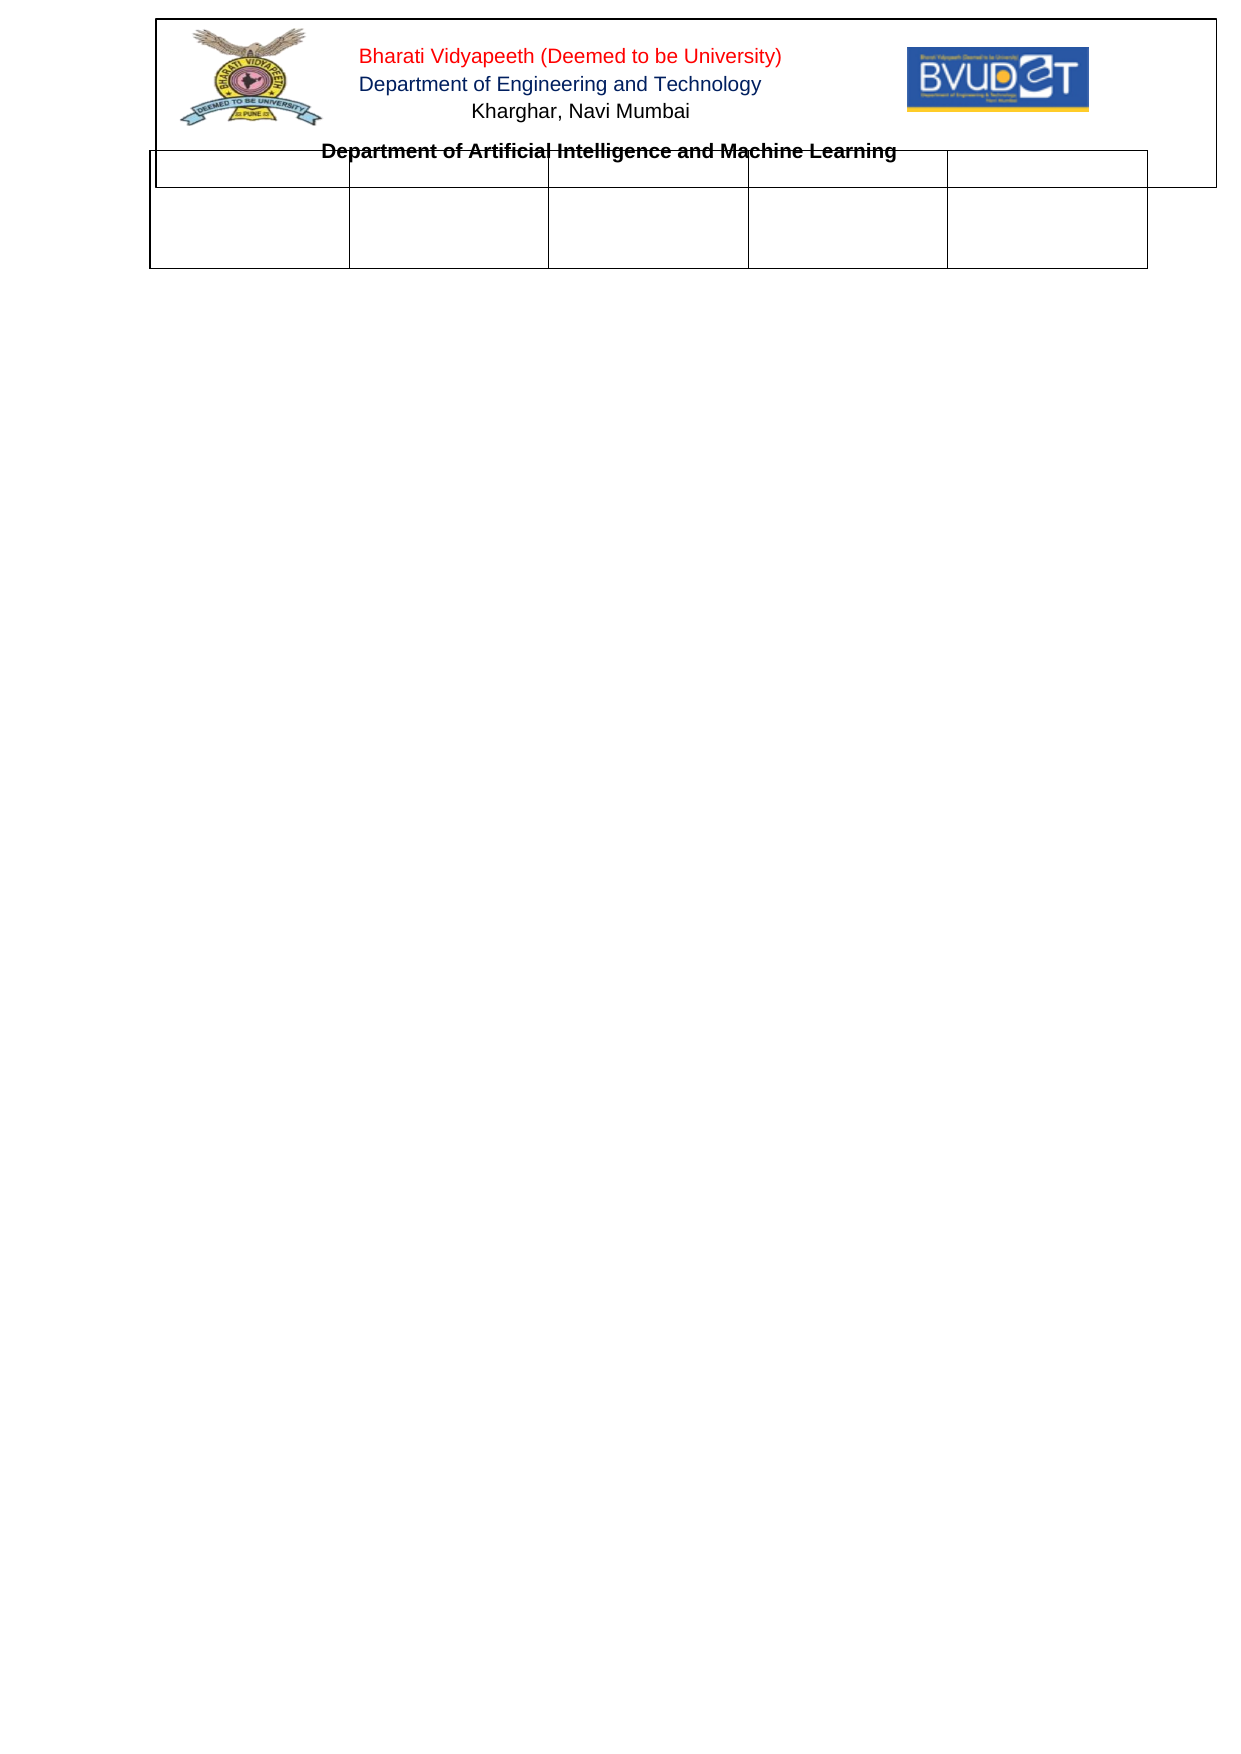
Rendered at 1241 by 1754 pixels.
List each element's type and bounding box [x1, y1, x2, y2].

table_cell [749, 151, 947, 268]
picture [166, 26, 334, 131]
table_cell [151, 151, 349, 268]
table_cell [948, 151, 1147, 268]
table_cell [549, 151, 748, 268]
picture [907, 47, 1089, 112]
table_cell [350, 151, 548, 268]
